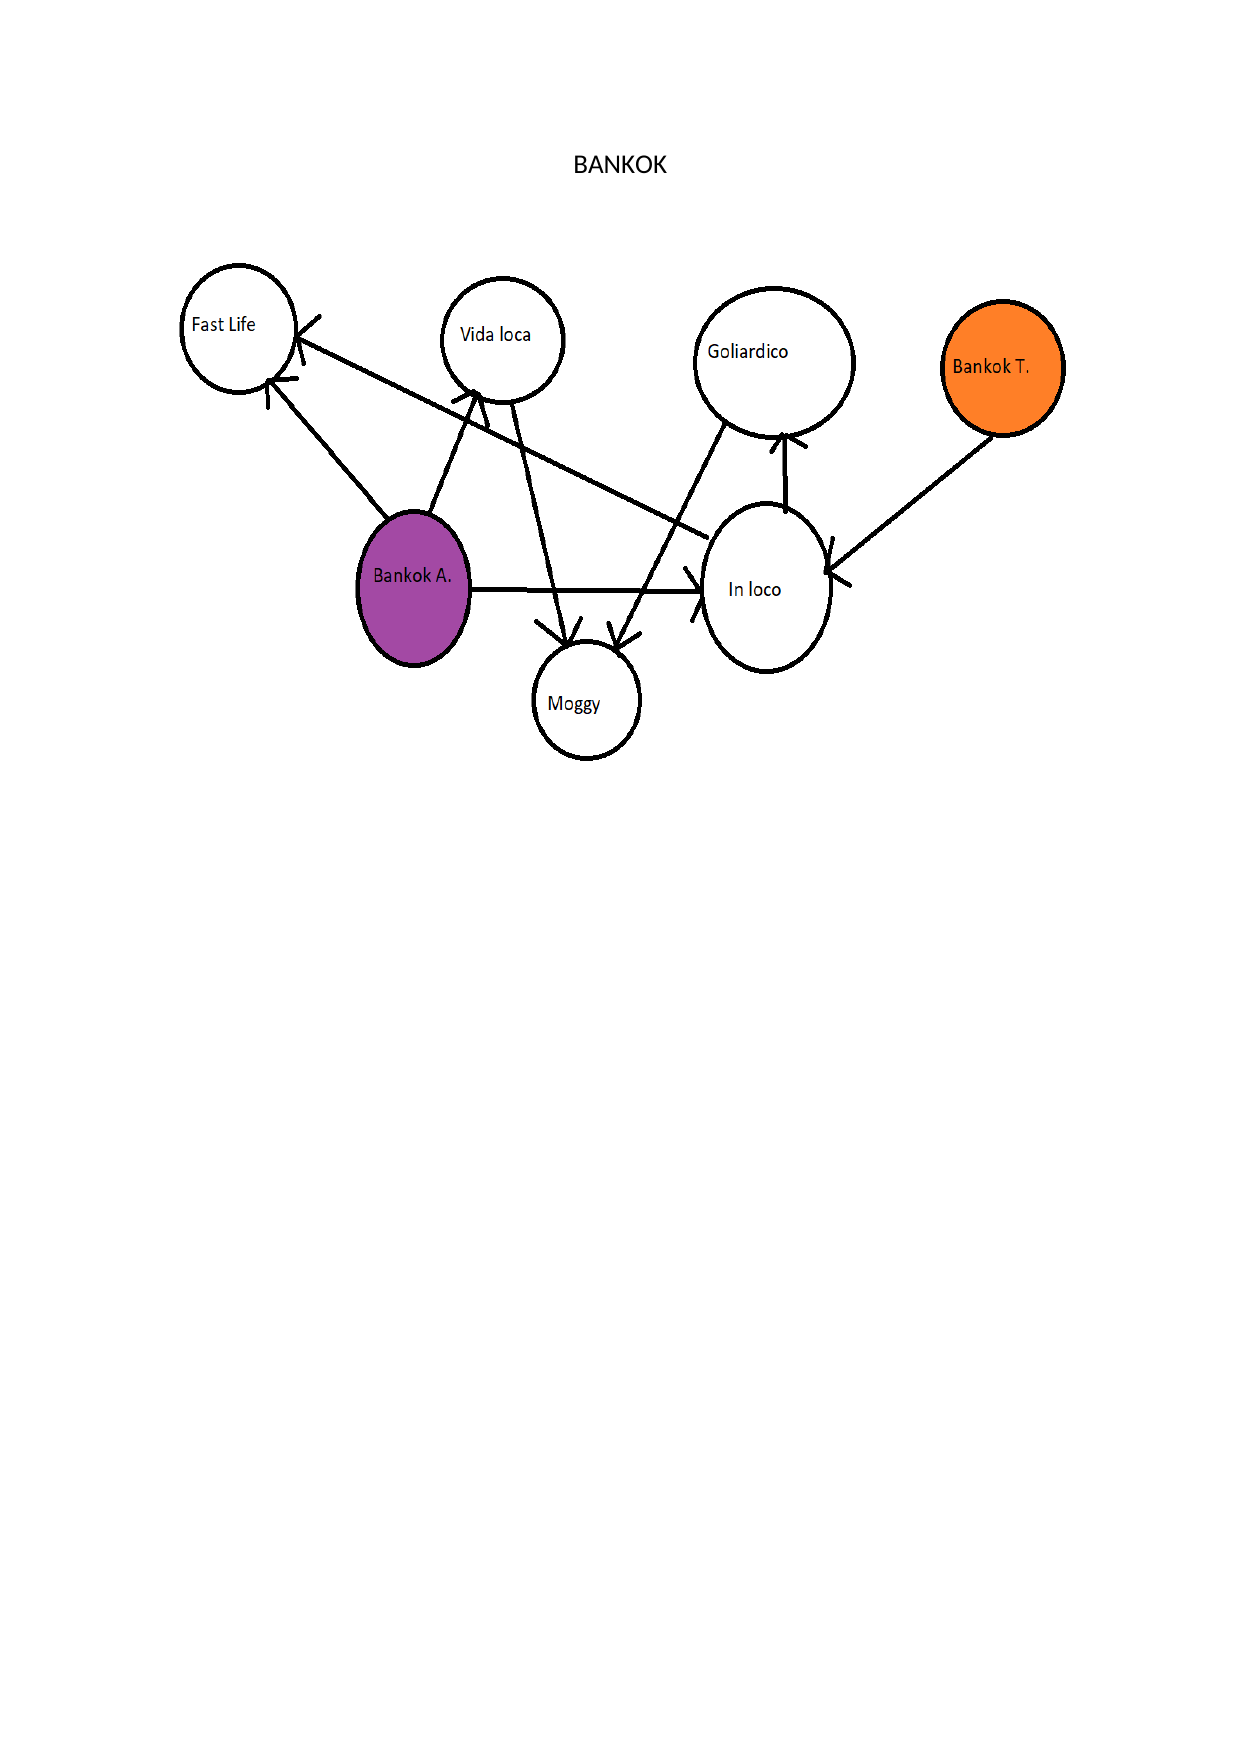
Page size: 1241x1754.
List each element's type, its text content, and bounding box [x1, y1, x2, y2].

picture [118, 200, 1122, 846]
text BANKOK [118, 148, 1122, 181]
